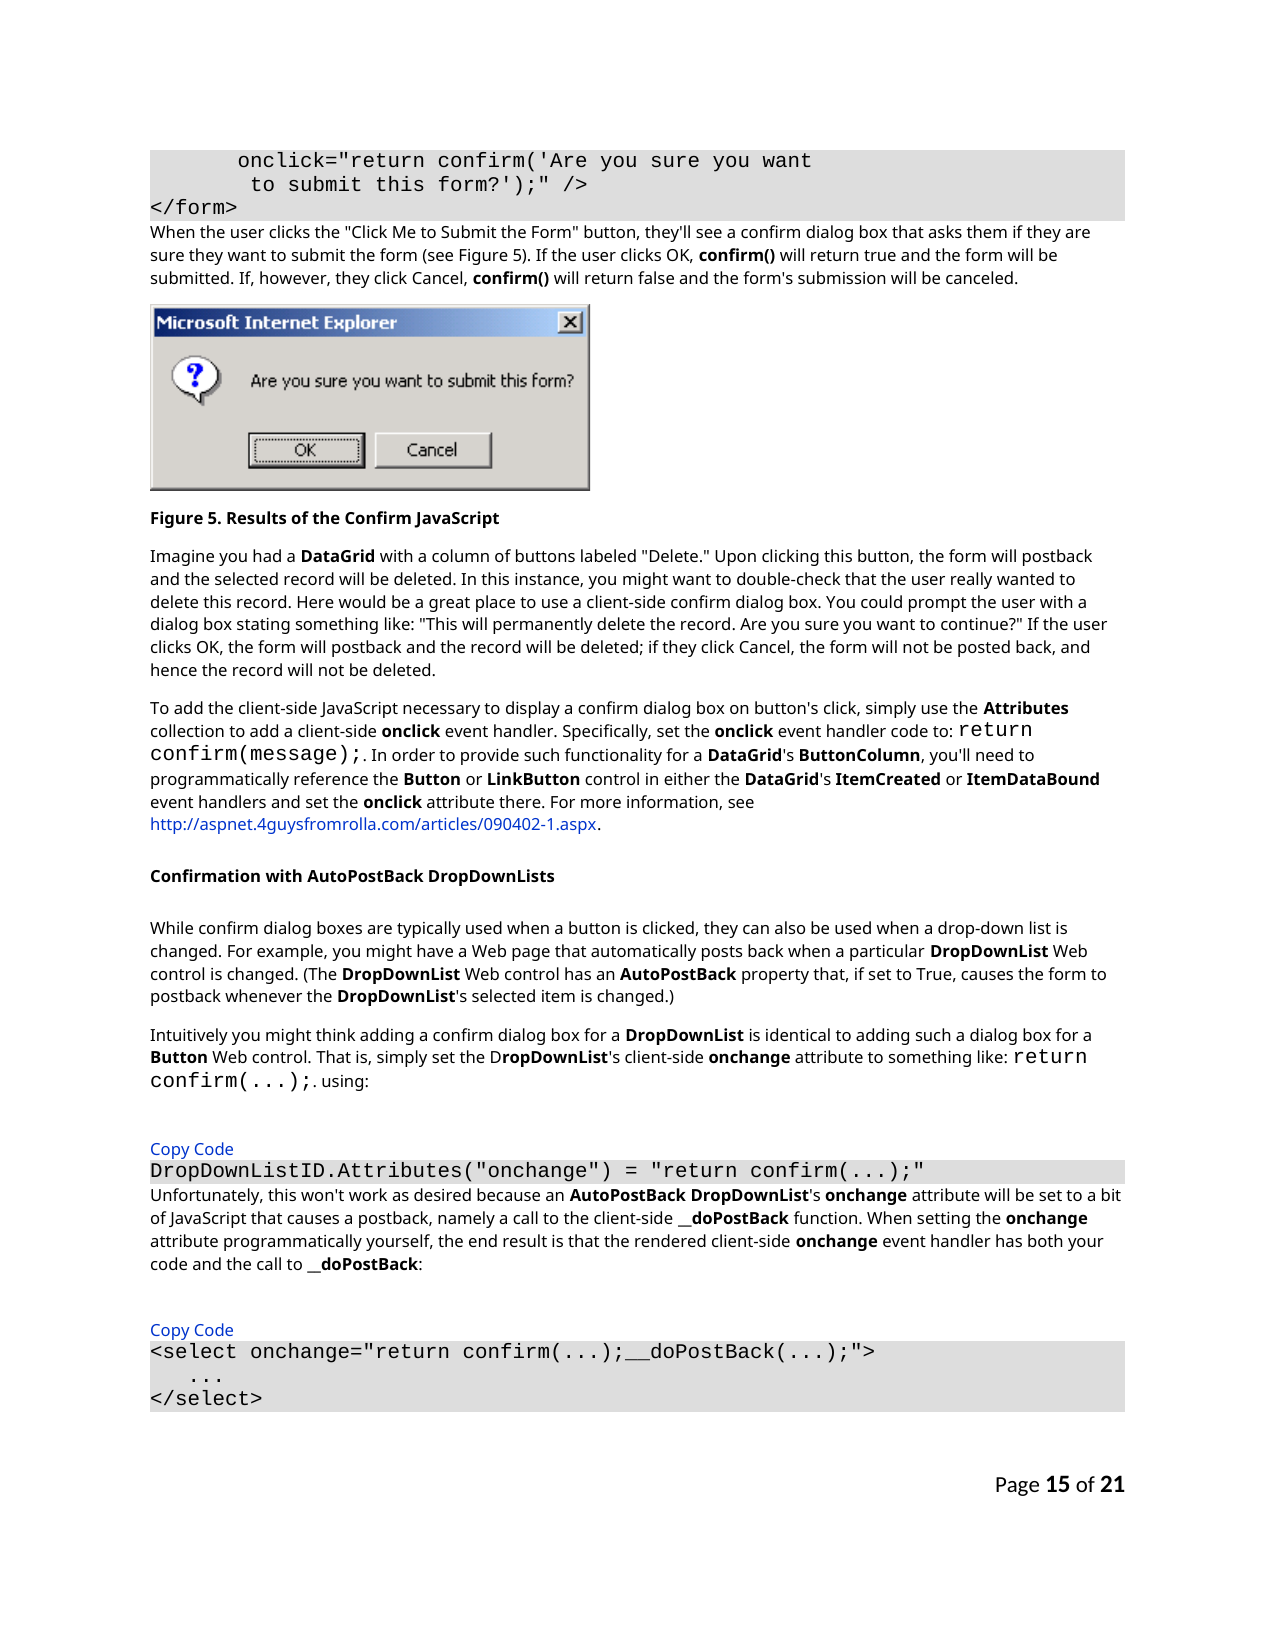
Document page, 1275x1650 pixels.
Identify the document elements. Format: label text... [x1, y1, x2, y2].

text Figure 5. Results of the Confirm JavaScript [150, 506, 1125, 529]
text </form> [150, 197, 1125, 221]
text Intuitively you might think adding a confirm dialog box for a DropDownList is identical to adding such a dialog box for a Button Web control. That is, simply set the DropDownList's client-side onchange attribute to something like: return confirm(...);. using: [150, 1023, 1125, 1094]
text <select onchange="return confirm(...);__doPostBack(...);"> [150, 1341, 1125, 1365]
text Unfortunately, this won't work as desired because an AutoPostBack DropDownList's onchange attribute will be set to a bit of JavaScript that causes a postback, namely a call to the client-side __doPostBack function. When setting the onchange attribute programmatically yourself, the end result is that the rendered client-side onchange event handler has both your code and the call to __doPostBack: [150, 1184, 1125, 1275]
text Confirmation with AutoPostBack DropDownLists [150, 865, 1125, 887]
text DropDownListID.Attributes("onchange") = "return confirm(...);" [150, 1160, 1125, 1184]
text Copy Code [150, 1318, 1125, 1341]
text When the user clicks the "Click Me to Submit the Form" button, they'll see a confirm dialog box that asks them if they are sure they want to submit the form (see Figure 5). If the user clicks OK, confirm() will return true and the form will be submitted. If, however, they click Cancel, confirm() will return false and the form's submission will be canceled. [150, 221, 1125, 289]
picture [150, 304, 591, 491]
text Imagine you had a DataGrid with a column of buttons labeled "Delete." Upon clicking this button, the form will postback and the selected record will be deleted. In this instance, you might want to double-check that the user really wanted to delete this record. Here would be a great place to use a client-side confirm dialog box. You could prompt the user with a dialog box stating something like: "This will permanently delete the record. Are you sure you want to continue?" If the user clicks OK, the form will postback and the record will be deleted; if they click Cancel, the form will not be posted back, and hence the record will not be deleted. [150, 545, 1125, 681]
text onclick="return confirm('Are you sure you want [150, 150, 1125, 174]
text ... [150, 1365, 1125, 1388]
text While confirm dialog boxes are typically used when a button is clicked, they can also be used when a drop-down list is changed. For example, you might have a Web page that automatically posts back when a particular DropDownList Web control is changed. (The DropDownList Web control has an AutoPostBack property that, if set to True, causes the form to postback whenever the DropDownList's selected item is changed.) [150, 917, 1125, 1007]
text Copy Code [150, 1138, 1125, 1160]
text </select> [150, 1388, 1125, 1412]
text to submit this form?');" /> [150, 174, 1125, 197]
text To add the client-side JavaScript necessary to display a confirm dialog box on button's click, simply use the Attributes collection to add a client-side onclick event handler. Specifically, set the onclick event handler code to: return confirm(message);. In order to provide such functionality for a DataGrid's ButtonColumn, you'll need to programmatically reference the Button or LinkButton control in either the DataGrid's ItemCreated or ItemDataBound event handlers and set the onclick attribute there. For more information, see http://aspnet.4guysfromrolla.com/articles/090402-1.aspx. [150, 697, 1125, 836]
